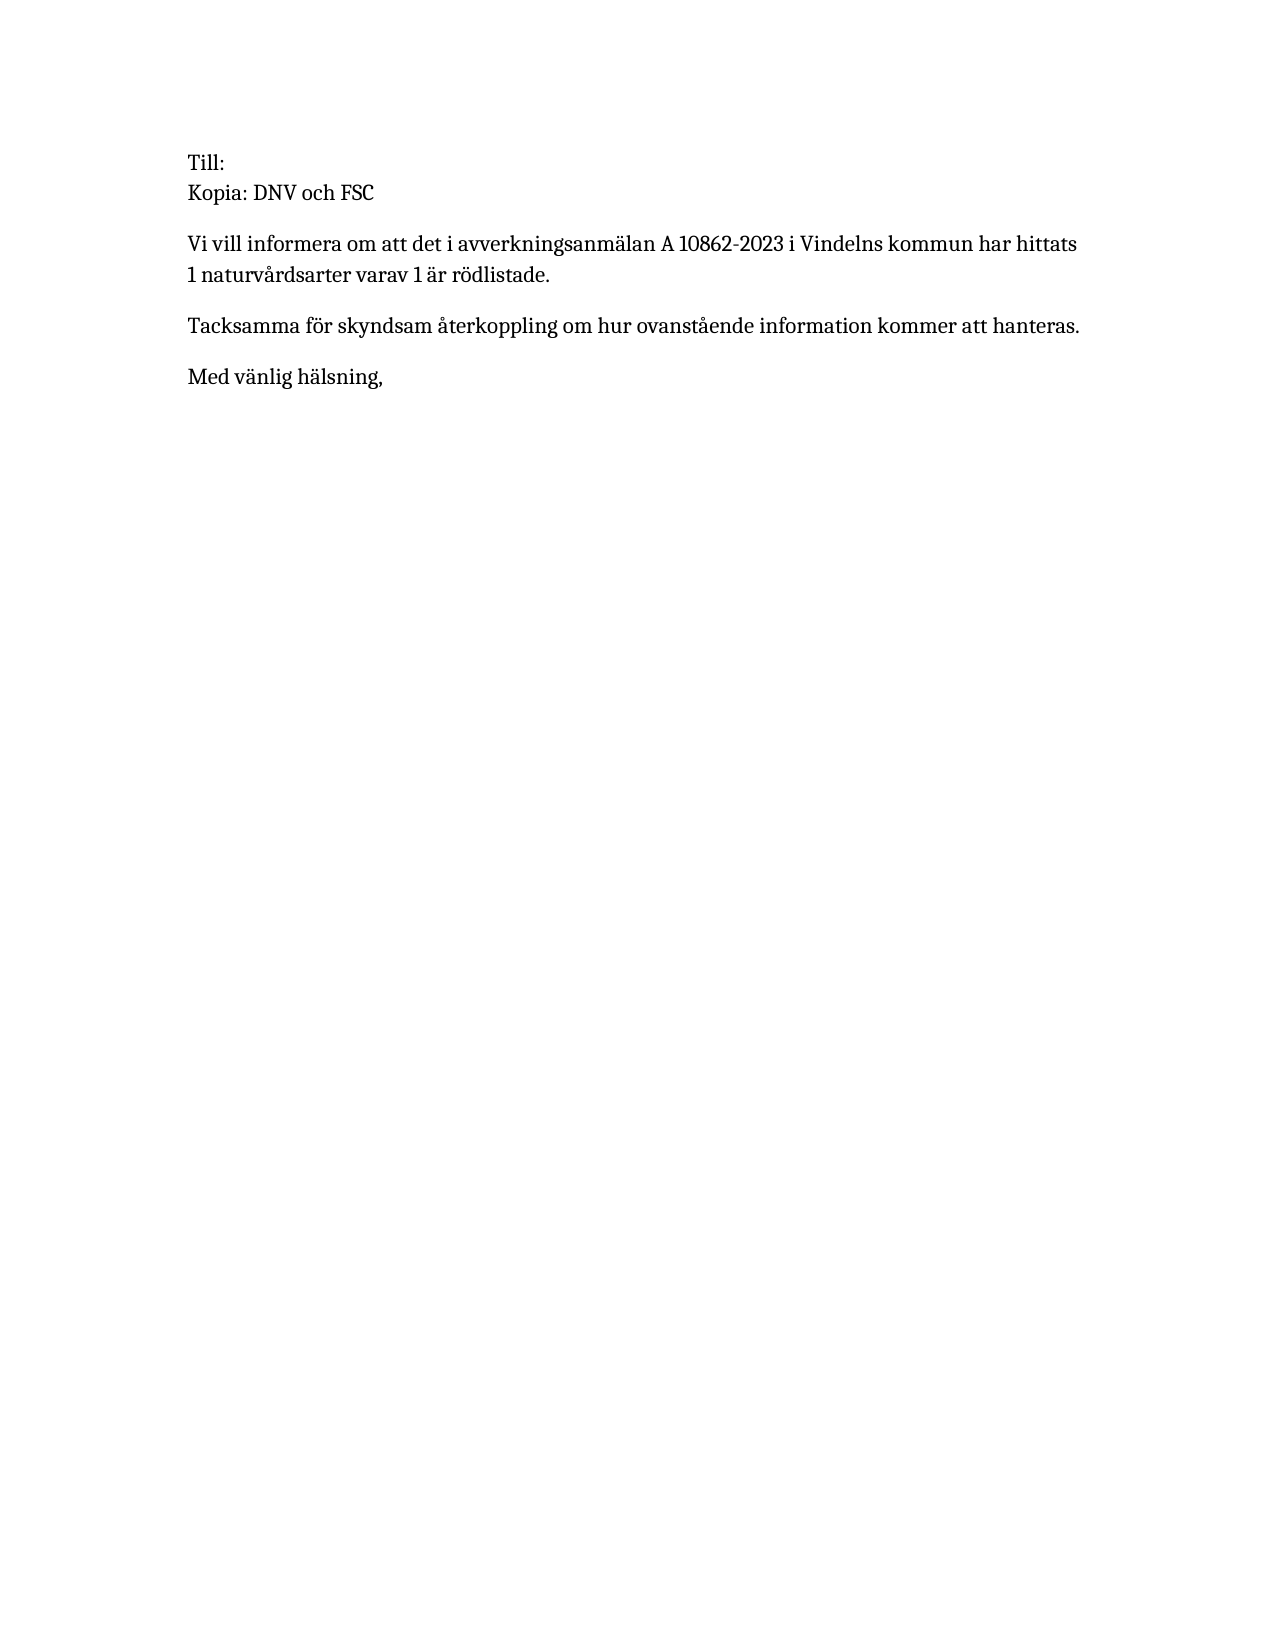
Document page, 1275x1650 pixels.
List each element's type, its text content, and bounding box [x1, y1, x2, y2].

text Till: Kopia: DNV och FSC [187, 150, 1087, 207]
text Med vänlig hälsning, [187, 363, 1087, 420]
text Vi vill informera om att det i avverkningsanmälan A 10862-2023 i Vindelns kommun har hittats 1 naturvårdsarter varav 1 är rödlistade. [187, 231, 1087, 288]
text Tacksamma för skyndsam återkoppling om hur ovanstående information kommer att hanteras. [187, 312, 1087, 339]
